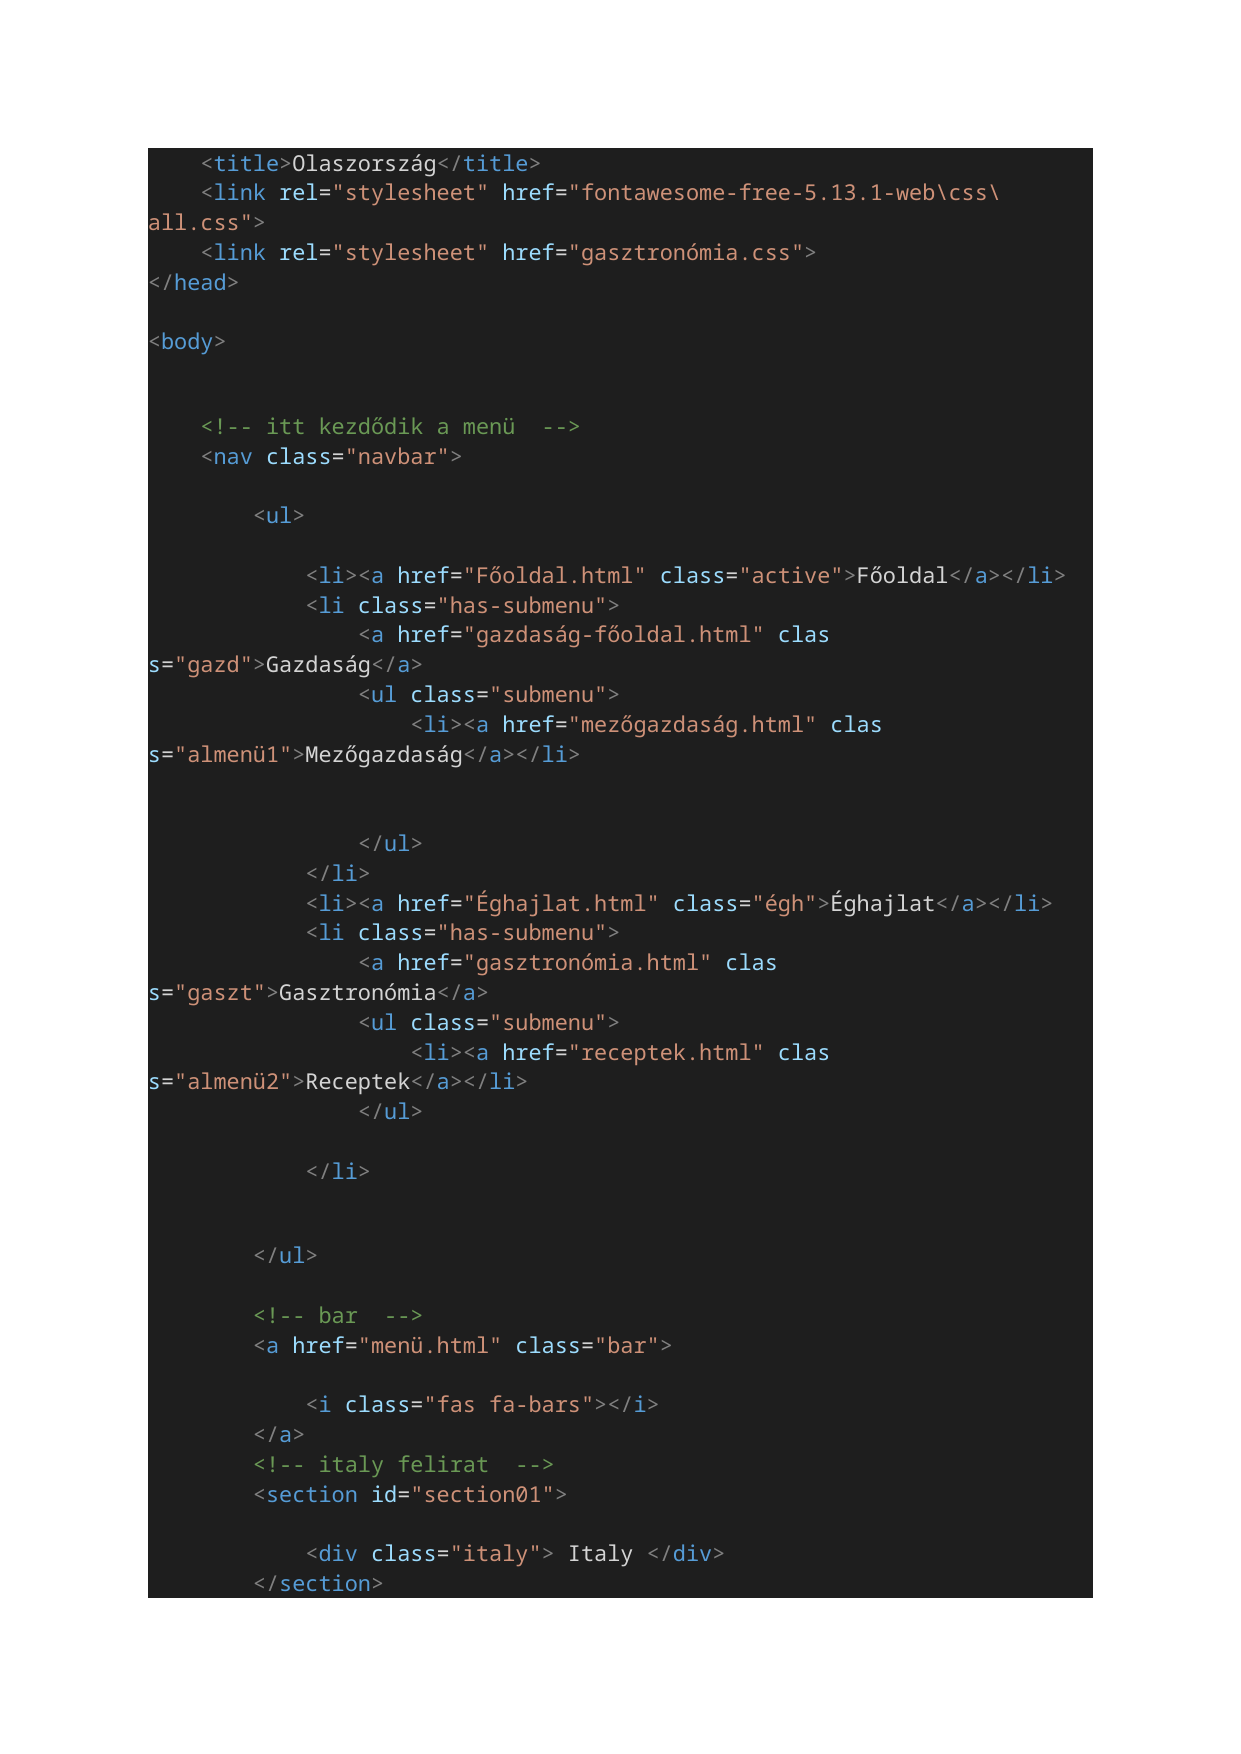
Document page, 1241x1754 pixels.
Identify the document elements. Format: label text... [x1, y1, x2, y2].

text <i class="fas fa-bars"></i> [148, 1389, 1093, 1419]
text <!-- bar --> [148, 1300, 1093, 1330]
text </section> [148, 1568, 1093, 1598]
text </ul> [148, 828, 1093, 858]
text <body> [148, 326, 1093, 356]
text <link rel="stylesheet" href="gasztronómia.css"> [148, 237, 1093, 267]
text </li> [148, 858, 1093, 888]
text </head> [148, 267, 1093, 297]
text <a href="menü.html" class="bar"> [148, 1330, 1093, 1359]
text <li class="has-submenu"> [148, 590, 1093, 619]
text <a href="gasztronómia.html" class="gaszt">Gasztronómia</a> [148, 947, 1093, 1007]
text <ul> [148, 500, 1093, 530]
text <ul class="submenu"> [148, 1007, 1093, 1037]
text <title>Olaszország</title> [148, 148, 1093, 177]
text <!-- italy felirat --> [148, 1449, 1093, 1479]
text <section id="section01"> [148, 1479, 1093, 1508]
text <li><a href="mezőgazdaság.html" class="almenü1">Mezőgazdaság</a></li> [148, 709, 1093, 768]
text <div class="italy"> Italy </div> [148, 1538, 1093, 1568]
text <li><a href="Főoldal.html" class="active">Főoldal</a></li> [148, 560, 1093, 590]
text </ul> [148, 1096, 1093, 1126]
text </a> [148, 1419, 1093, 1449]
text <li><a href="Éghajlat.html" class="égh">Éghajlat</a></li> [148, 888, 1093, 917]
text <ul class="submenu"> [148, 679, 1093, 709]
text <li><a href="receptek.html" class="almenü2">Receptek</a></li> [148, 1037, 1093, 1096]
text </ul> [148, 1240, 1093, 1270]
text </li> [148, 1156, 1093, 1186]
text <nav class="navbar"> [148, 441, 1093, 471]
text <!-- itt kezdődik a menü --> [148, 411, 1093, 441]
text <link rel="stylesheet" href="fontawesome-free-5.13.1-web\css\all.css"> [148, 177, 1093, 237]
text <li class="has-submenu"> [148, 917, 1093, 947]
text <a href="gazdaság-főoldal.html" class="gazd">Gazdaság</a> [148, 619, 1093, 679]
